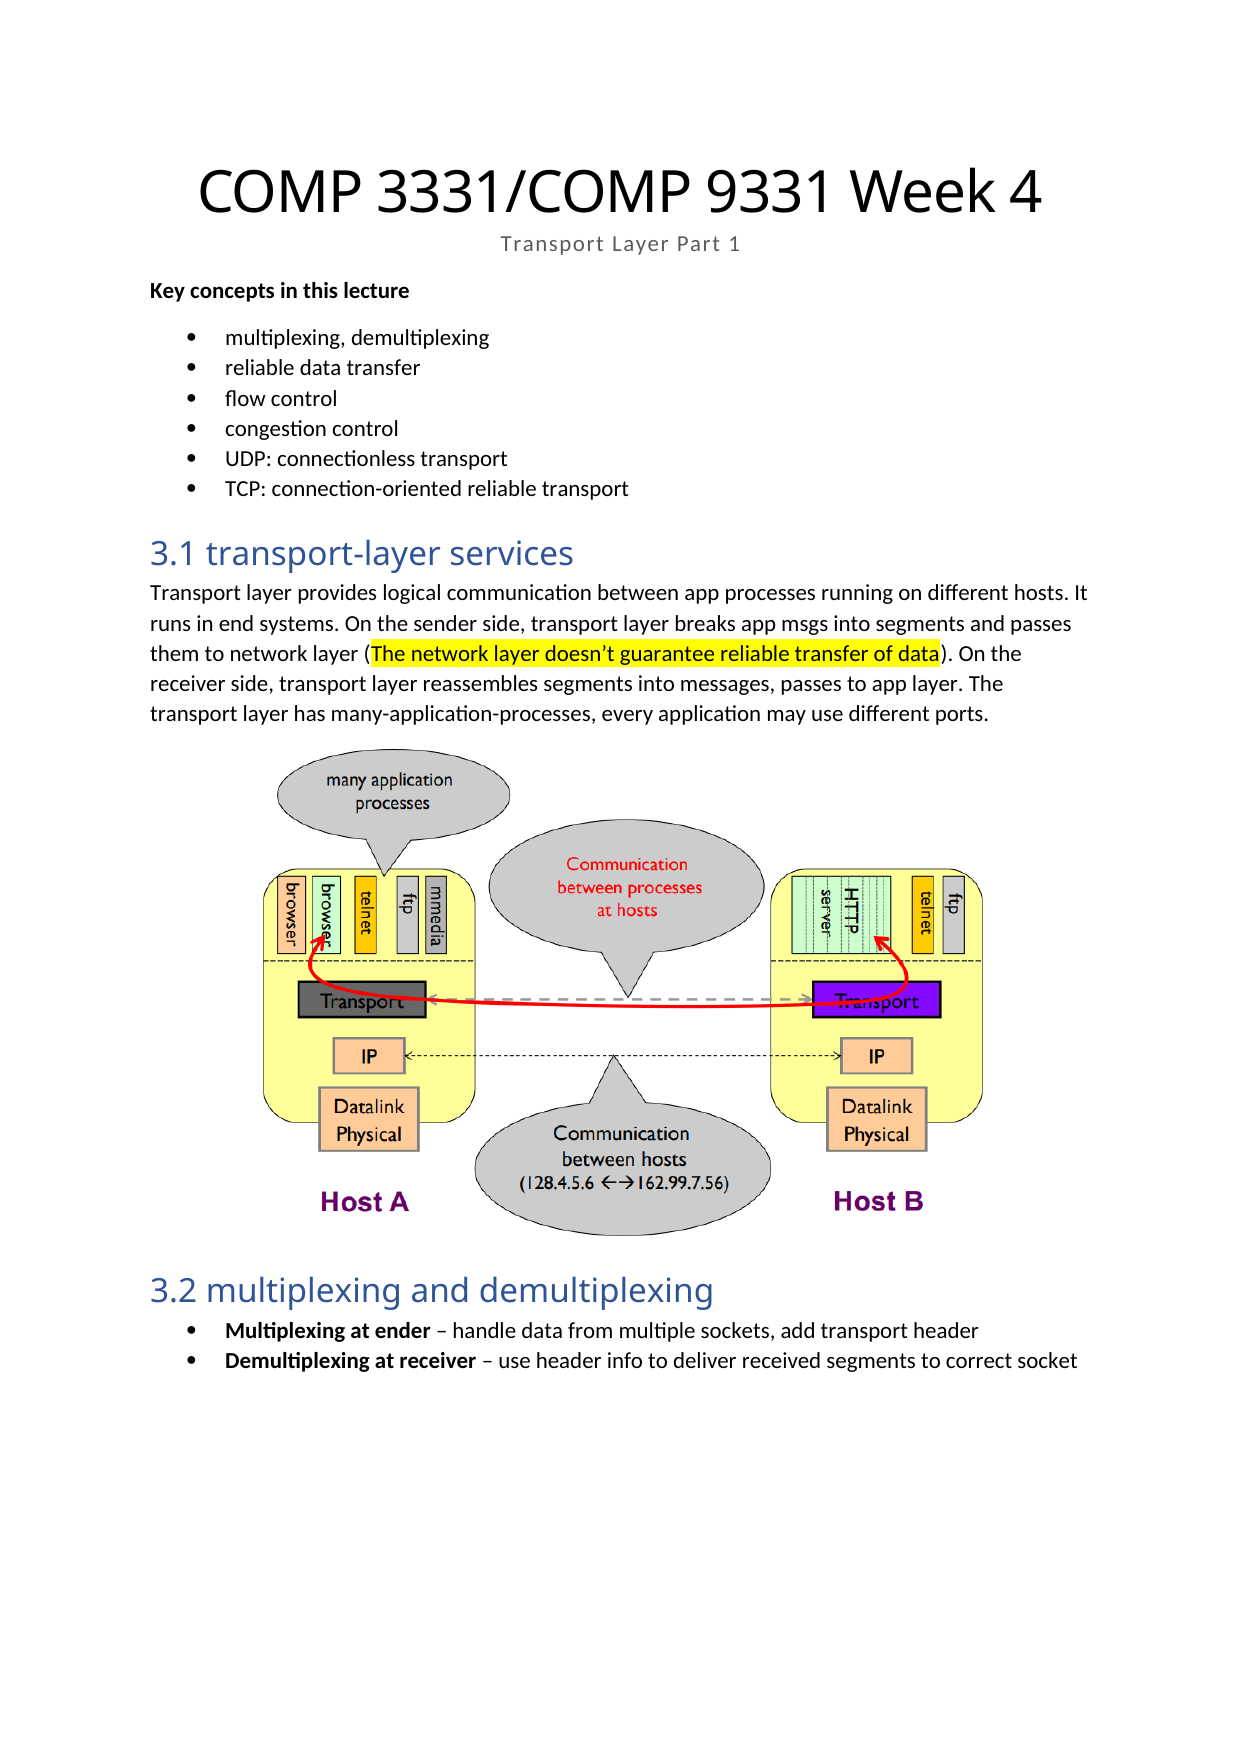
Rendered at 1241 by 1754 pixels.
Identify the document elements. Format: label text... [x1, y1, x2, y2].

list multiplexing, demultiplexing [187, 323, 1090, 351]
list flow control [187, 384, 1090, 412]
list reliable data transfer [187, 353, 1090, 381]
subtitle Transport Layer Part 1 [150, 229, 1090, 257]
text Key concepts in this lecture [150, 276, 1090, 304]
subtitle 3.2 multiplexing and demultiplexing [150, 1267, 1090, 1312]
title COMP 3331/COMP 9331 Week 4 [150, 150, 1090, 229]
list TCP: connection-oriented reliable transport [187, 474, 1090, 502]
list Multiplexing at ender – handle data from multiple sockets, add transport header [187, 1316, 1090, 1344]
list Demultiplexing at receiver – use header info to deliver received segments to correct socket [187, 1346, 1090, 1374]
picture [239, 746, 1002, 1240]
list UDP: connectionless transport [187, 444, 1090, 472]
list congestion control [187, 414, 1090, 442]
subtitle 3.1 transport-layer services [150, 529, 1090, 575]
text Transport layer provides logical communication between app processes running on different hosts. It runs in end systems. On the sender side, transport layer breaks app msgs into segments and passes them to network layer (The network layer doesn’t guarantee reliable transfer of data). On the receiver side, transport layer reassembles segments into messages, passes to app layer. The transport layer has many-application-processes, every application may use different ports. [150, 578, 1090, 727]
